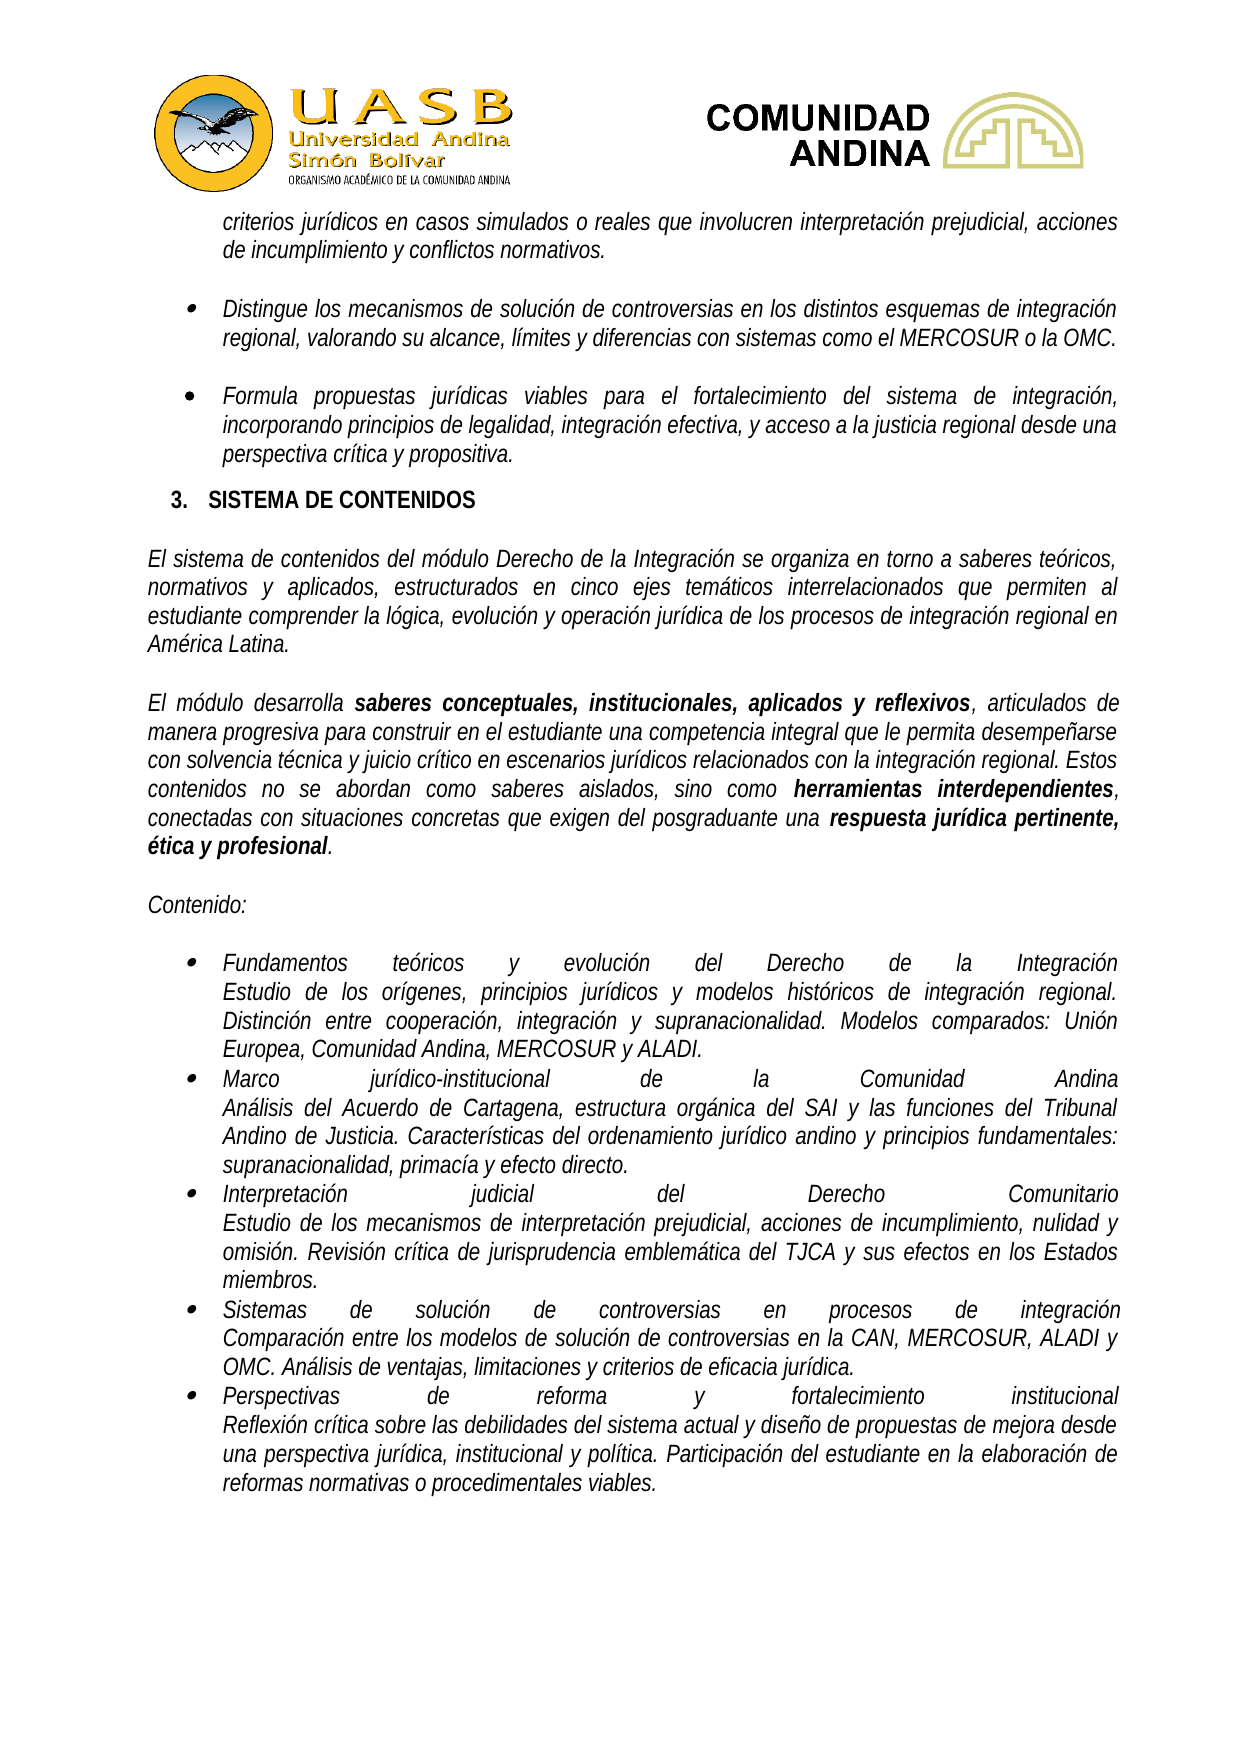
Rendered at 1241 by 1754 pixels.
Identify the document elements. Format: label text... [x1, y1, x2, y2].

list Interpretación judicial del Derecho Comunitario Estudio de los mecanismos de interpretación prejudicial, acciones de incumplimiento, nulidad y omisión. Revisión crítica de jurisprudencia emblemática del TJCA y sus efectos en los Estados miembros. [185, 1179, 1122, 1294]
list Marco jurídico-institucional de la Comunidad Andina Análisis del Acuerdo de Cartagena, estructura orgánica del SAI y las funciones del Tribunal Andino de Justicia. Características del ordenamiento jurídico andino y principios fundamentales: supranacionalidad, primacía y efecto directo. [185, 1064, 1122, 1178]
list Sistemas de solución de controversias en procesos de integración Comparación entre los modelos de solución de controversias en la CAN, MERCOSUR, ALADI y OMC. Análisis de ventajas, limitaciones y criterios de eficacia jurídica. [185, 1294, 1122, 1381]
list Formula propuestas jurídicas viables para el fortalecimiento del sistema de integración, incorporando principios de legalidad, integración efectiva, y acceso a la justicia regional desde una perspectiva crítica y propositiva. [185, 381, 1122, 467]
subtitle SISTEMA DE CONTENIDOS [171, 484, 1122, 513]
text El sistema de contenidos del módulo Derecho de la Integración se organiza en torno a saberes teóricos, normativos y aplicados, estructurados en cinco ejes temáticos interrelacionados que permiten al estudiante comprender la lógica, evolución y operación jurídica de los procesos de integración regional en América Latina. [148, 543, 1122, 658]
picture [707, 92, 1084, 171]
list Perspectivas de reforma y fortalecimiento institucional Reflexión crítica sobre las debilidades del sistema actual y diseño de propuestas de mejora desde una perspectiva jurídica, institucional y política. Participación del estudiante en la elaboración de reformas normativas o procedimentales viables. [185, 1381, 1122, 1496]
list Fundamentos teóricos y evolución del Derecho de la Integración Estudio de los orígenes, principios jurídicos y modelos históricos de integración regional. Distinción entre cooperación, integración y supranacionalidad. Modelos comparados: Unión Europea, Comunidad Andina, MERCOSUR y ALADI. [185, 948, 1122, 1063]
text Contenido: [148, 890, 1122, 918]
picture [154, 75, 528, 192]
list Distingue los mecanismos de solución de controversias en los distintos esquemas de integración regional, valorando su alcance, límites y diferencias con sistemas como el MERCOSUR o la OMC. [185, 294, 1122, 351]
text El módulo desarrolla saberes conceptuales, institucionales, aplicados y reflexivos, articulados de manera progresiva para construir en el estudiante una competencia integral que le permita desempeñarse con solvencia técnica y juicio crítico en escenarios jurídicos relacionados con la integración regional. Estos contenidos no se abordan como saberes aislados, sino como herramientas interdependientes, conectadas con situaciones concretas que exigen del posgraduante una respuesta jurídica pertinente, ética y profesional. [148, 688, 1122, 860]
